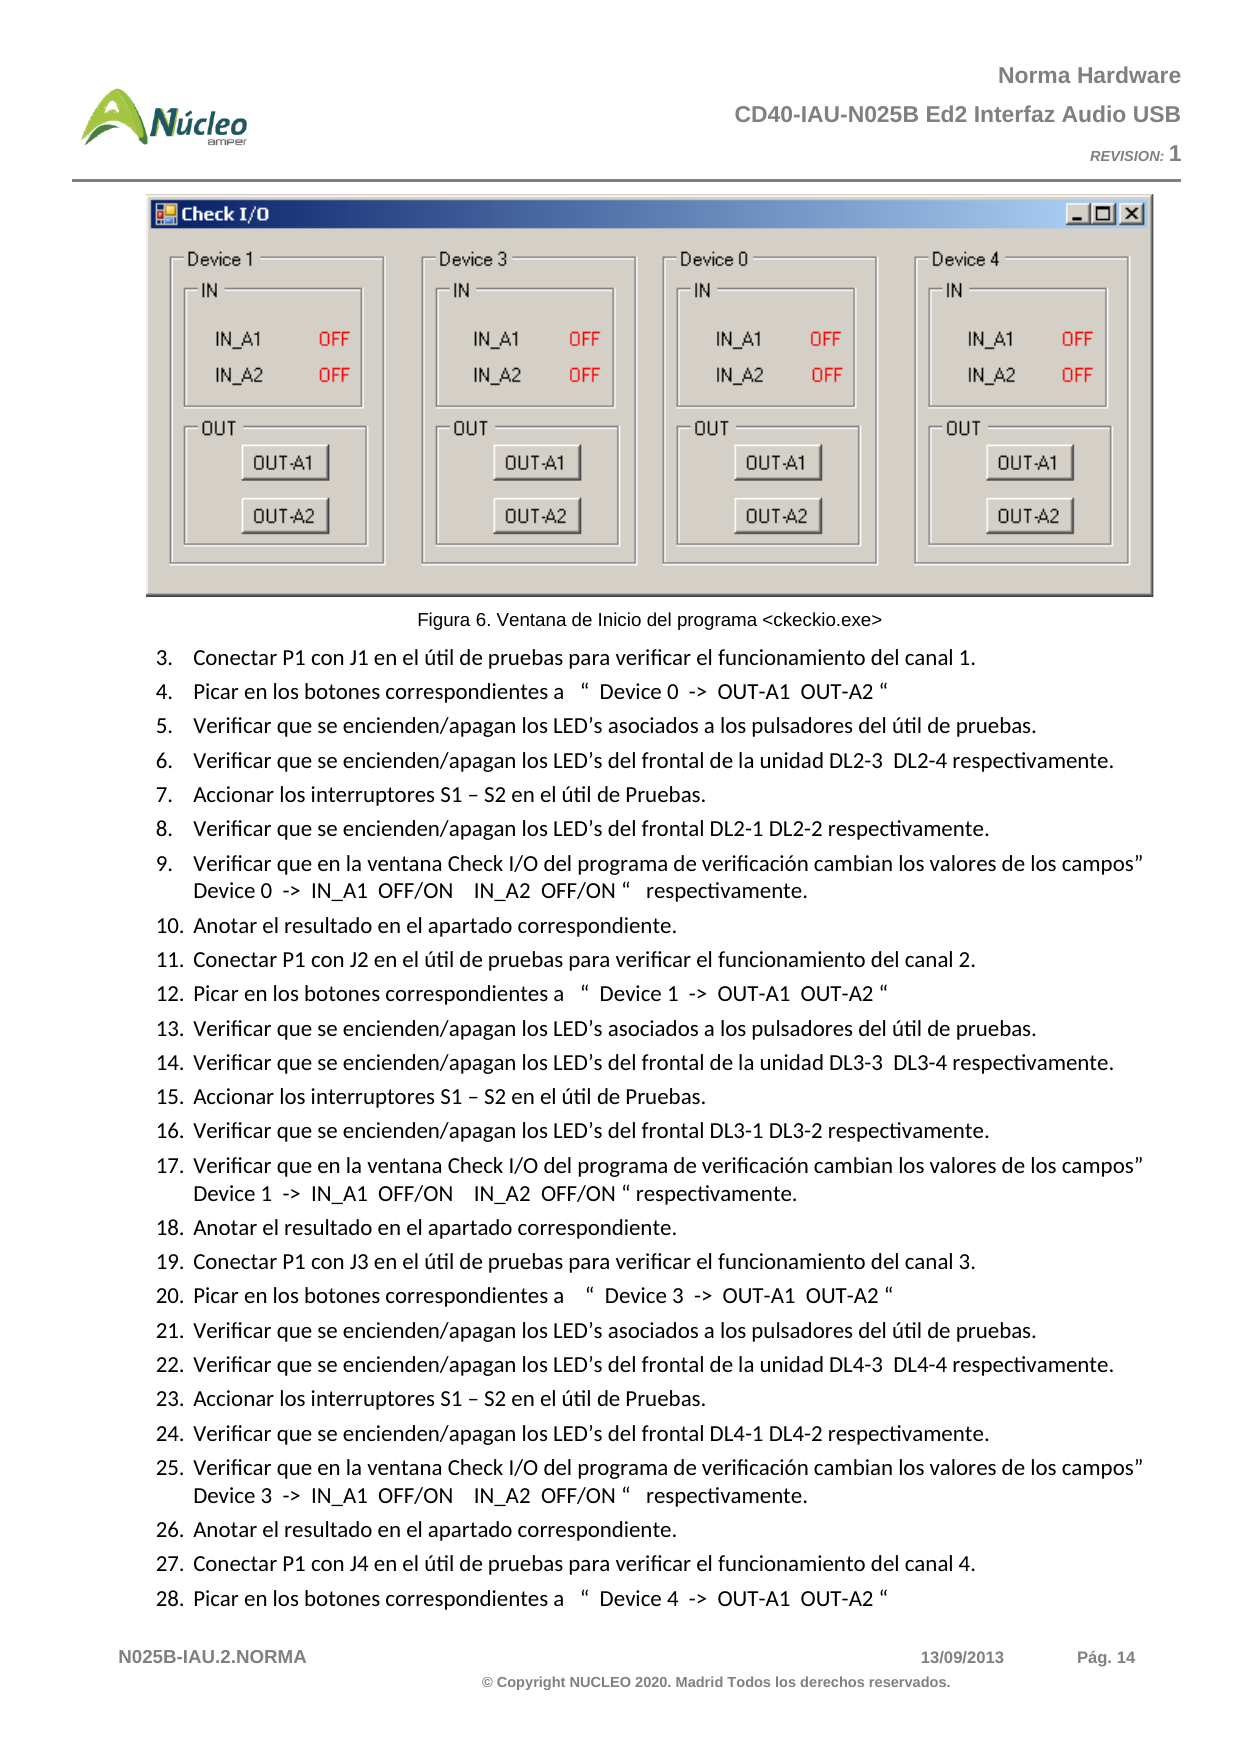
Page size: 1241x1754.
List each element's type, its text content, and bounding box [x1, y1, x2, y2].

list Verificar que se encienden/apagan los LED’s asociados a los pulsadores del útil de pruebas. [156, 1316, 1181, 1344]
list Anotar el resultado en el apartado correspondiente. [156, 1515, 1181, 1543]
list Verificar que se encienden/apagan los LED’s del frontal DL4-1 DL4-2 respectivamente. [156, 1419, 1181, 1447]
list Conectar P1 con J2 en el útil de pruebas para verificar el funcionamiento del canal 2. [156, 945, 1181, 973]
list Accionar los interruptores S1 – S2 en el útil de Pruebas. [156, 1082, 1181, 1110]
list Verificar que se encienden/apagan los LED’s asociados a los pulsadores del útil de pruebas. [156, 712, 1181, 739]
list Conectar P1 con J1 en el útil de pruebas para verificar el funcionamiento del canal 1. [156, 643, 1181, 671]
list Verificar que se encienden/apagan los LED’s asociados a los pulsadores del útil de pruebas. [156, 1014, 1181, 1042]
list Anotar el resultado en el apartado correspondiente. [156, 1213, 1181, 1241]
list Picar en los botones correspondientes a “ Device 0 -> OUT-A1 OUT-A2 “ [156, 677, 1181, 705]
list Verificar que en la ventana Check I/O del programa de verificación cambian los valores de los campos” Device 1 -> IN_A1 OFF/ON IN_A2 OFF/ON “ respectivamente. [156, 1151, 1181, 1207]
text Figura 6. Ventana de Inicio del programa <ckeckio.exe> [118, 609, 1181, 631]
list Verificar que se encienden/apagan los LED’s del frontal de la unidad DL4-3 DL4-4 respectivamente. [156, 1350, 1181, 1378]
list Picar en los botones correspondientes a “ Device 3 -> OUT-A1 OUT-A2 “ [156, 1282, 1181, 1310]
list Accionar los interruptores S1 – S2 en el útil de Pruebas. [156, 780, 1181, 808]
list Verificar que en la ventana Check I/O del programa de verificación cambian los valores de los campos” Device 0 -> IN_A1 OFF/ON IN_A2 OFF/ON “ respectivamente. [156, 849, 1181, 905]
list Verificar que se encienden/apagan los LED’s del frontal de la unidad DL3-3 DL3-4 respectivamente. [156, 1048, 1181, 1076]
list Verificar que se encienden/apagan los LED’s del frontal DL2-1 DL2-2 respectivamente. [156, 814, 1181, 842]
list Verificar que se encienden/apagan los LED’s del frontal de la unidad DL2-3 DL2-4 respectivamente. [156, 746, 1181, 774]
list Picar en los botones correspondientes a “ Device 1 -> OUT-A1 OUT-A2 “ [156, 979, 1181, 1007]
list Verificar que se encienden/apagan los LED’s del frontal DL3-1 DL3-2 respectivamente. [156, 1117, 1181, 1144]
list Accionar los interruptores S1 – S2 en el útil de Pruebas. [156, 1384, 1181, 1412]
list Conectar P1 con J3 en el útil de pruebas para verificar el funcionamiento del canal 3. [156, 1247, 1181, 1275]
picture [73, 77, 251, 151]
list Anotar el resultado en el apartado correspondiente. [156, 911, 1181, 939]
list Picar en los botones correspondientes a “ Device 4 -> OUT-A1 OUT-A2 “ [156, 1584, 1181, 1612]
picture [146, 194, 1154, 597]
list Conectar P1 con J4 en el útil de pruebas para verificar el funcionamiento del canal 4. [156, 1549, 1181, 1578]
list Verificar que en la ventana Check I/O del programa de verificación cambian los valores de los campos” Device 3 -> IN_A1 OFF/ON IN_A2 OFF/ON “ respectivamente. [156, 1453, 1181, 1509]
